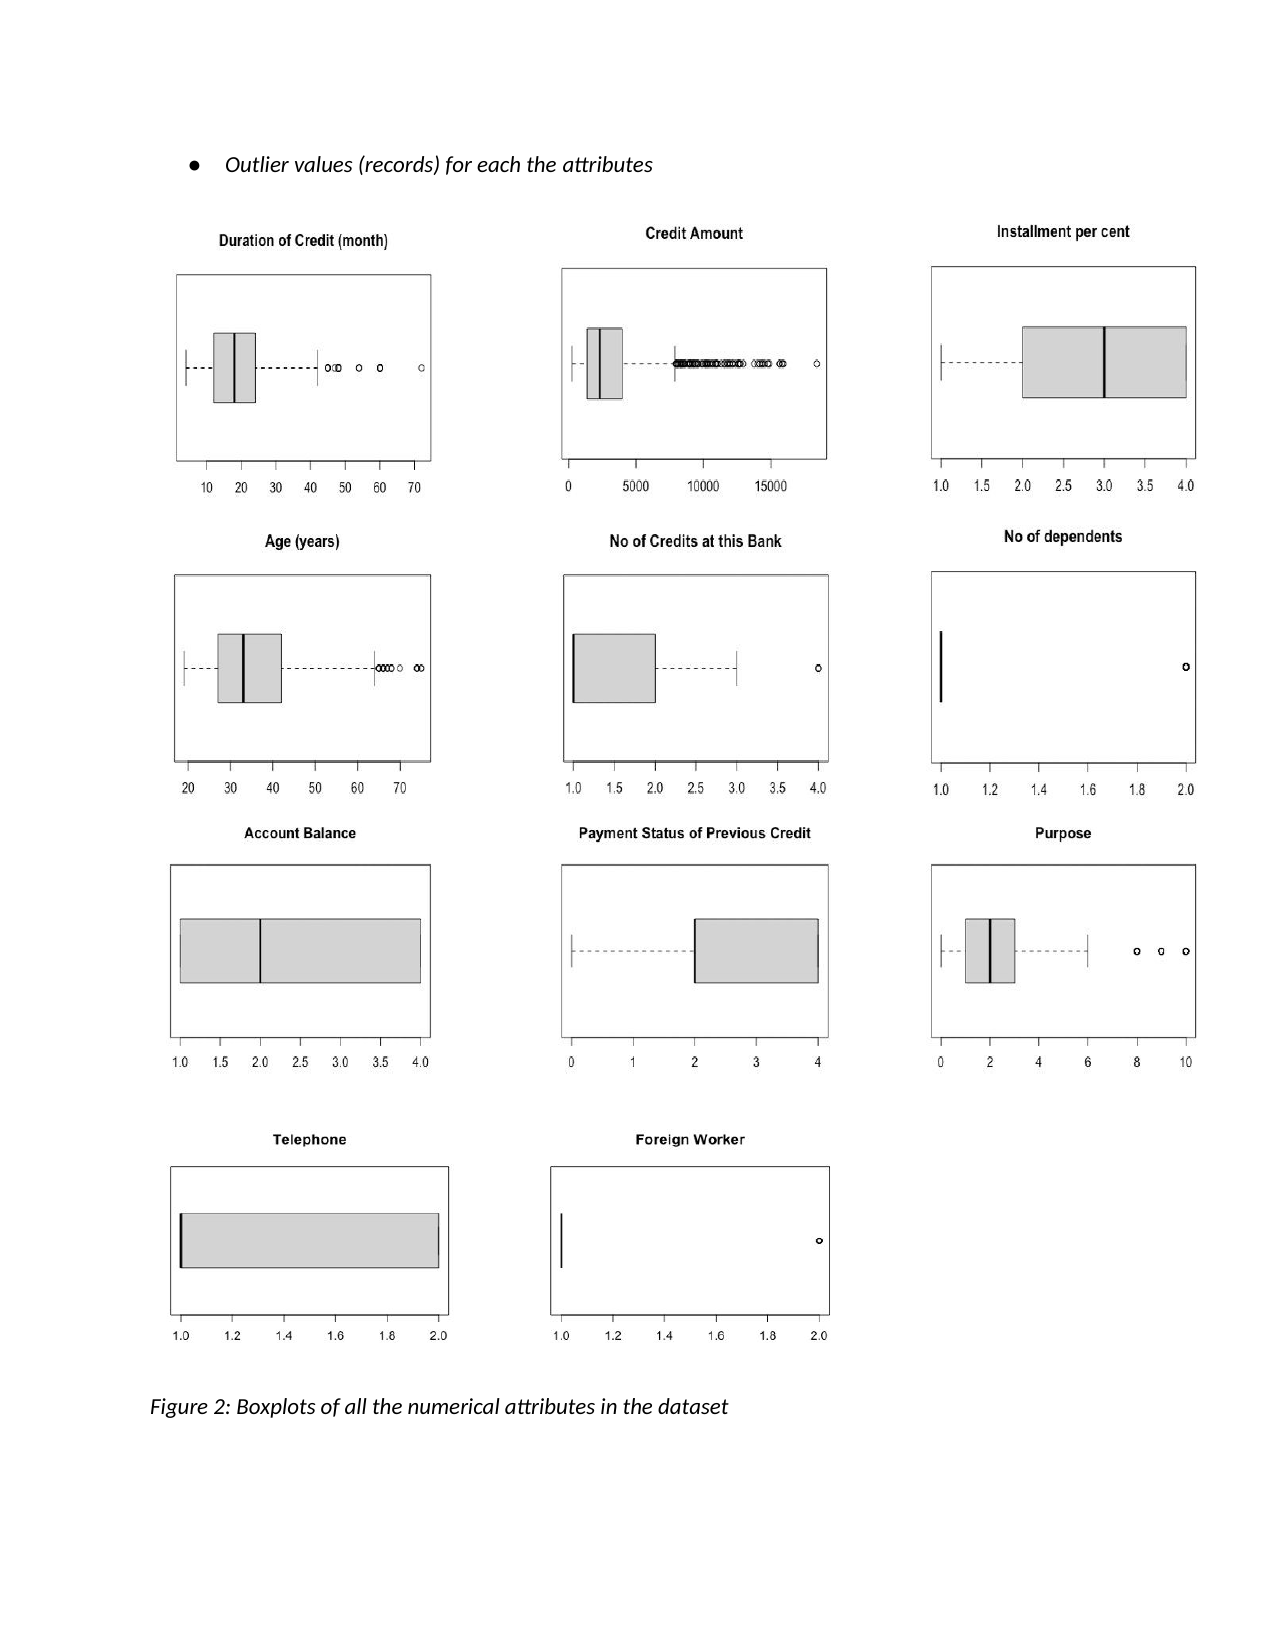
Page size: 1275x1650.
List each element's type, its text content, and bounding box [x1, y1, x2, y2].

picture [165, 224, 1198, 1074]
text Figure 2: Boxplots of all the numerical attributes in the dataset [150, 1392, 1275, 1420]
list Outlier values (records) for each the attributes [187, 150, 1275, 178]
picture [166, 1129, 831, 1343]
